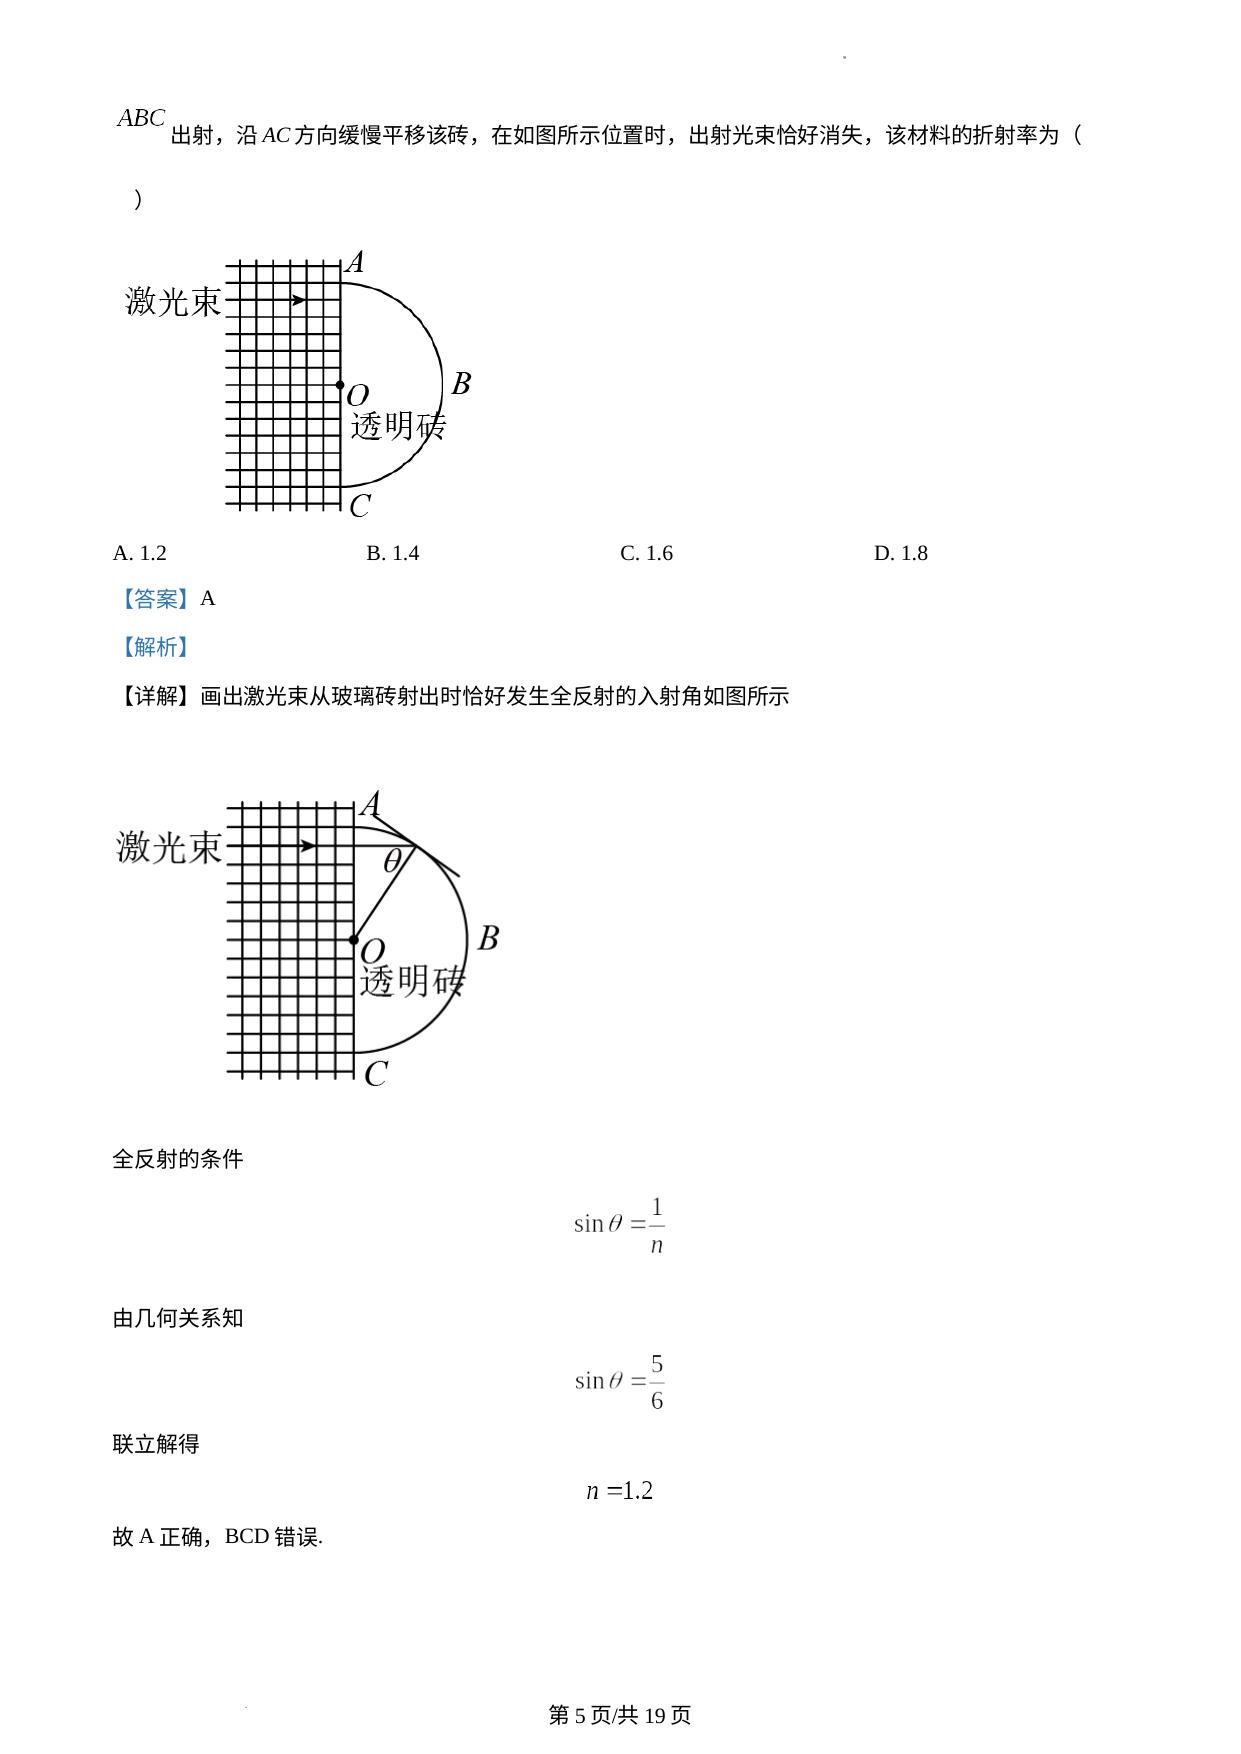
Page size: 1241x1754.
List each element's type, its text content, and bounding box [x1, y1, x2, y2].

text 全反射的条件 [112, 1142, 1128, 1174]
picture [112, 231, 493, 521]
text 【详解】画出激光束从玻璃砖射出时恰好发生全反射的入射角如图所示 [112, 678, 1128, 711]
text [112, 102, 1128, 216]
text 由几何关系知 [112, 1300, 1128, 1333]
text 【解析】 [112, 630, 1128, 662]
text A. 1.2 B. 1.4 C. 1.6 D. 1.8 [112, 537, 1128, 569]
text 【答案】A [112, 582, 1128, 614]
text 联立解得 [112, 1426, 1128, 1459]
text 故A正确，BCD错误. [112, 1520, 1128, 1552]
picture [112, 771, 510, 1114]
